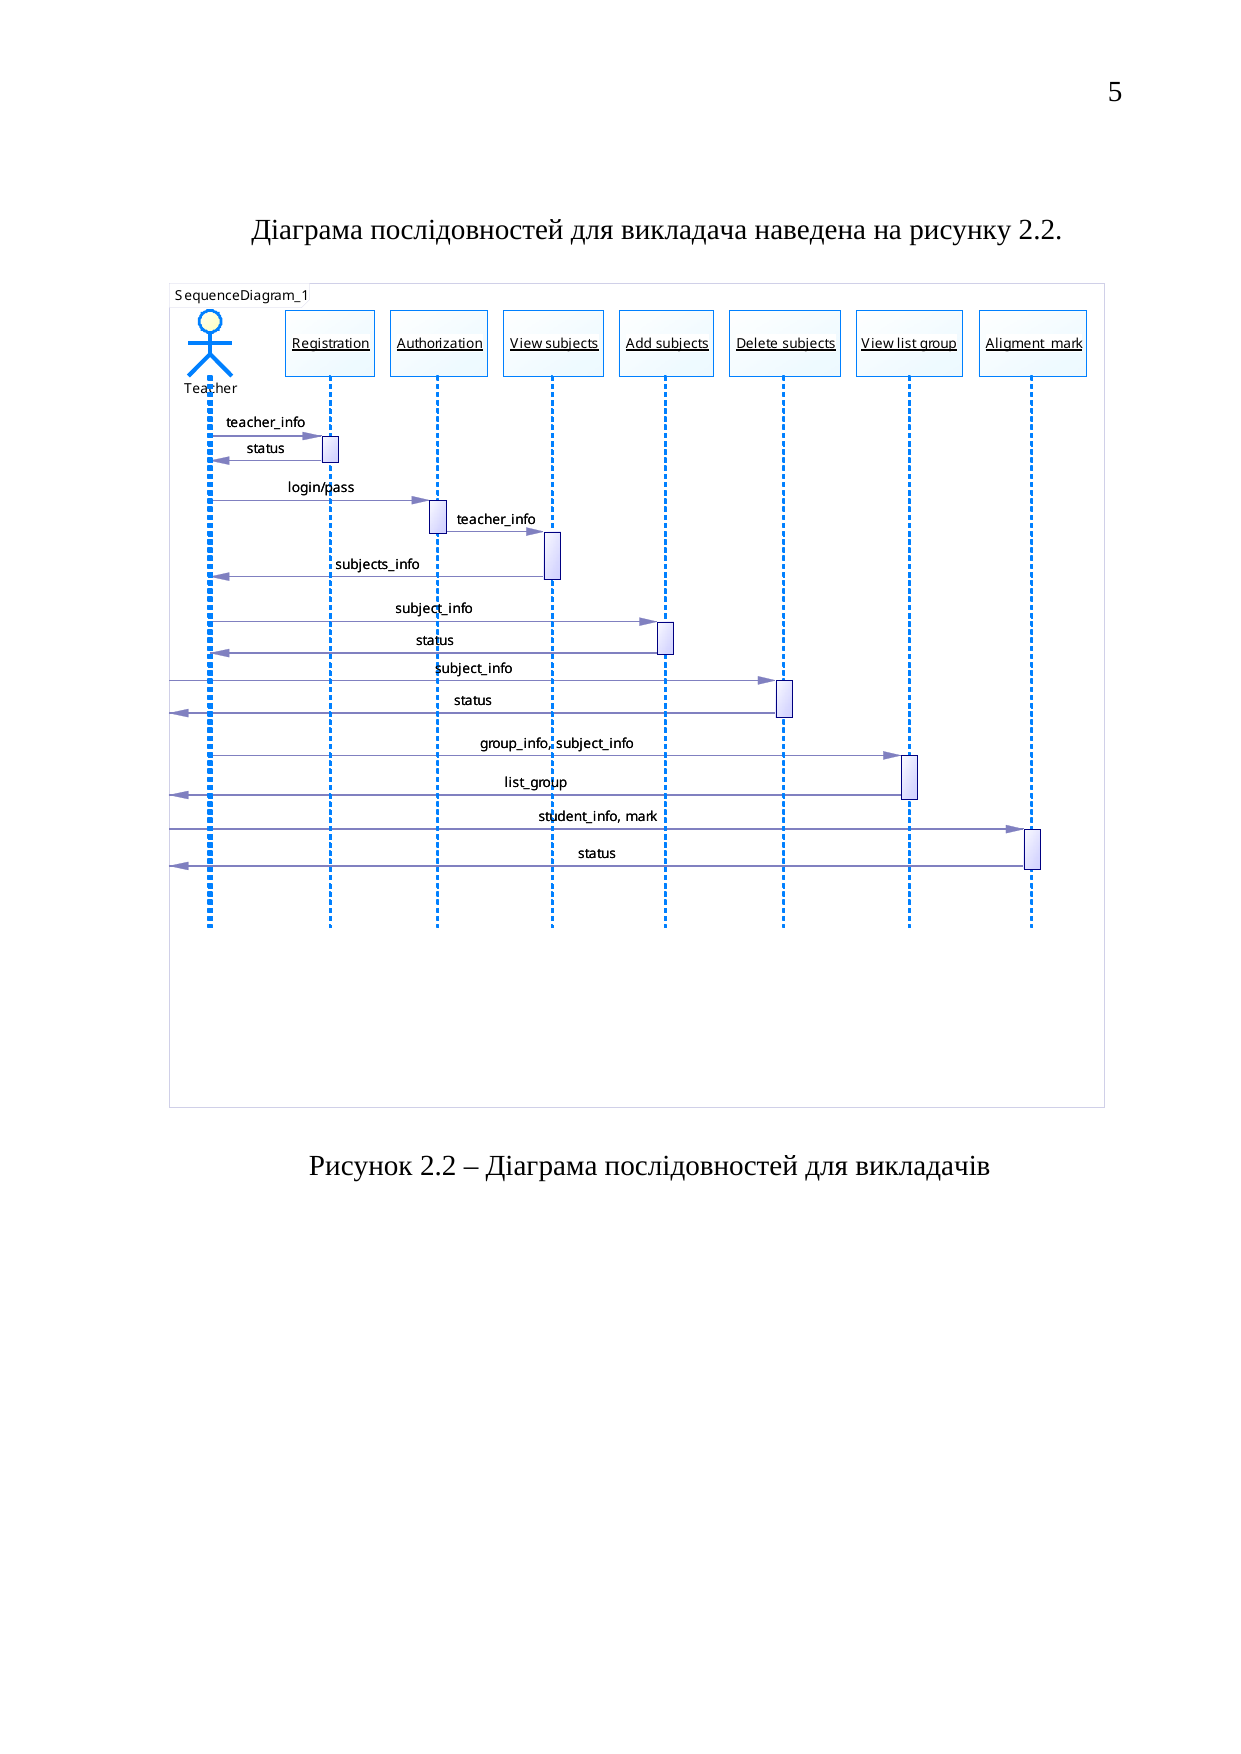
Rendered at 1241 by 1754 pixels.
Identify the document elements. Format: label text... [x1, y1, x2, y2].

text Рисунок 2.2 – Діаграма послідовностей для викладачів [177, 1148, 1122, 1182]
text Діаграма послідовностей для викладача наведена на рисунку 2.2. [177, 212, 1122, 246]
